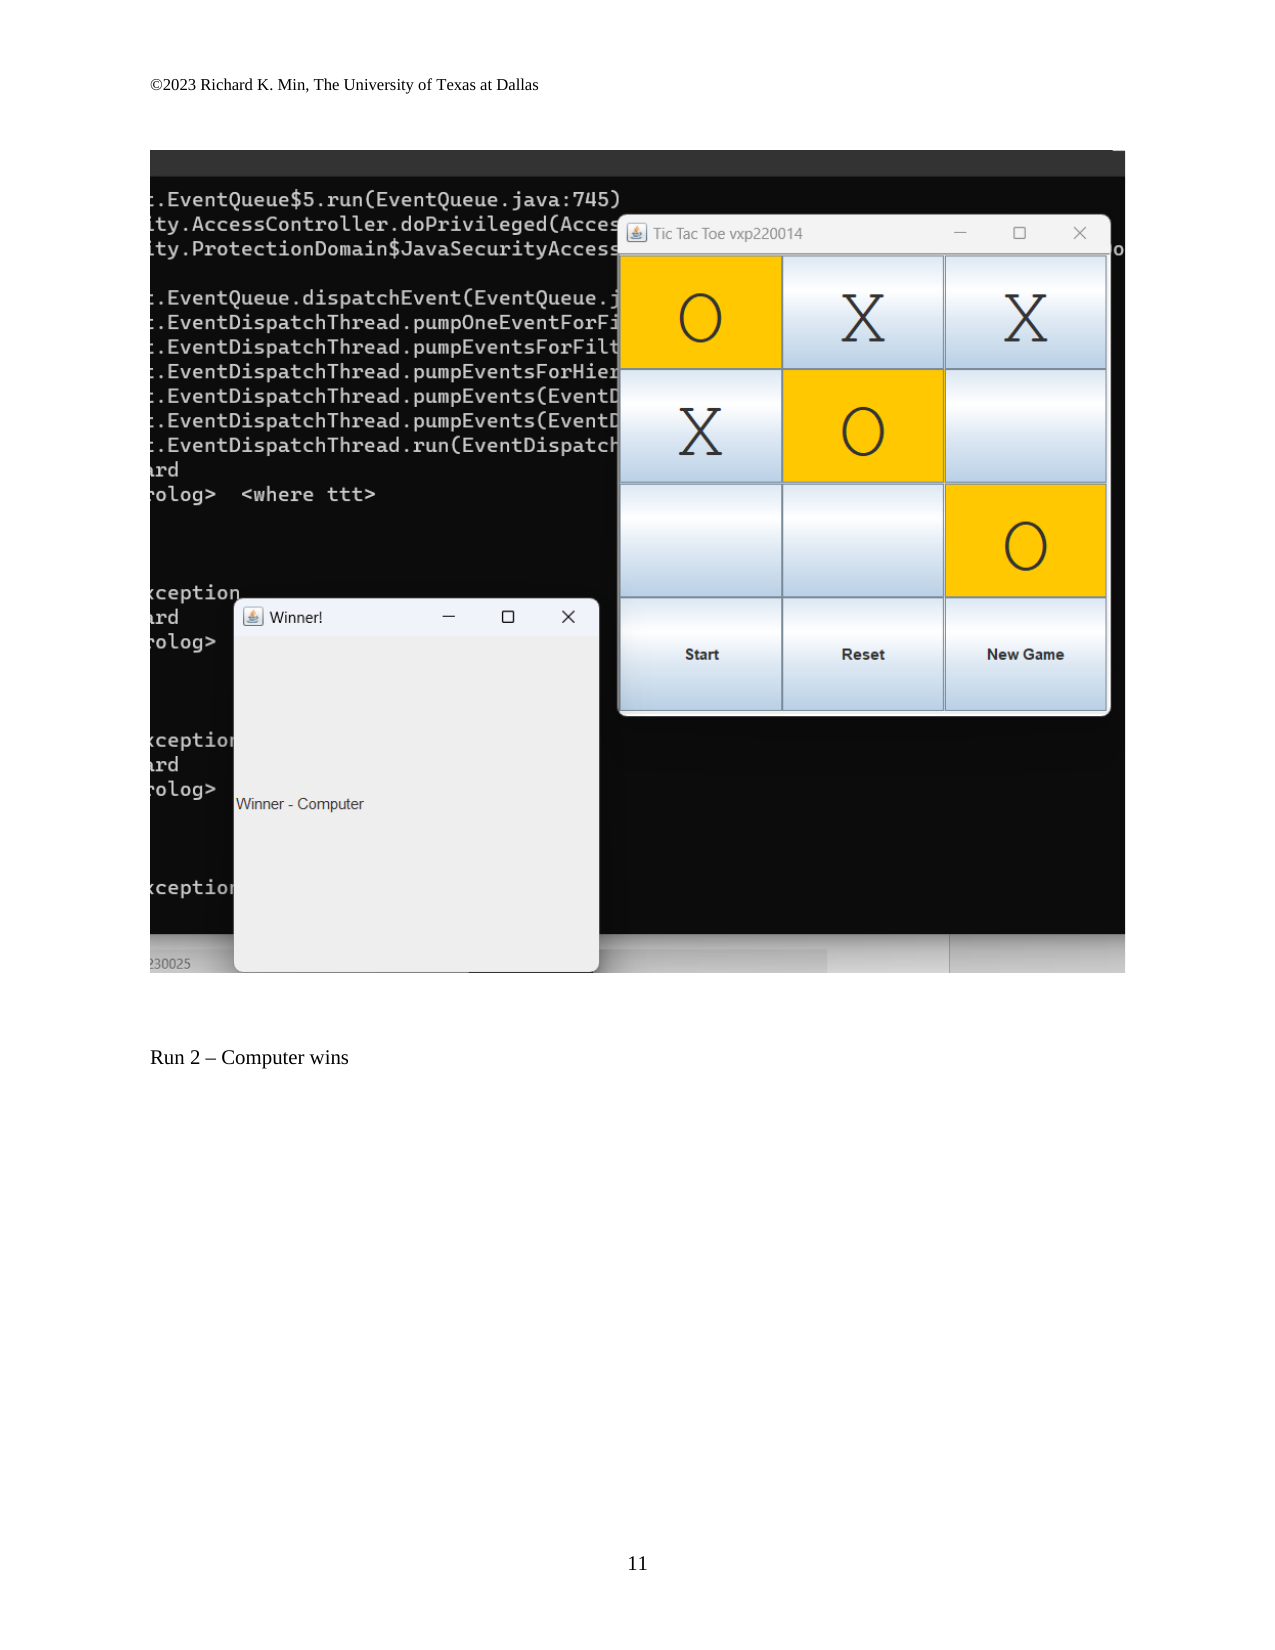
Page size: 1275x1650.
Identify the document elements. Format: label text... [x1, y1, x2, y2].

picture [150, 150, 1125, 973]
text Run 2 – Computer wins [150, 1045, 1125, 1069]
